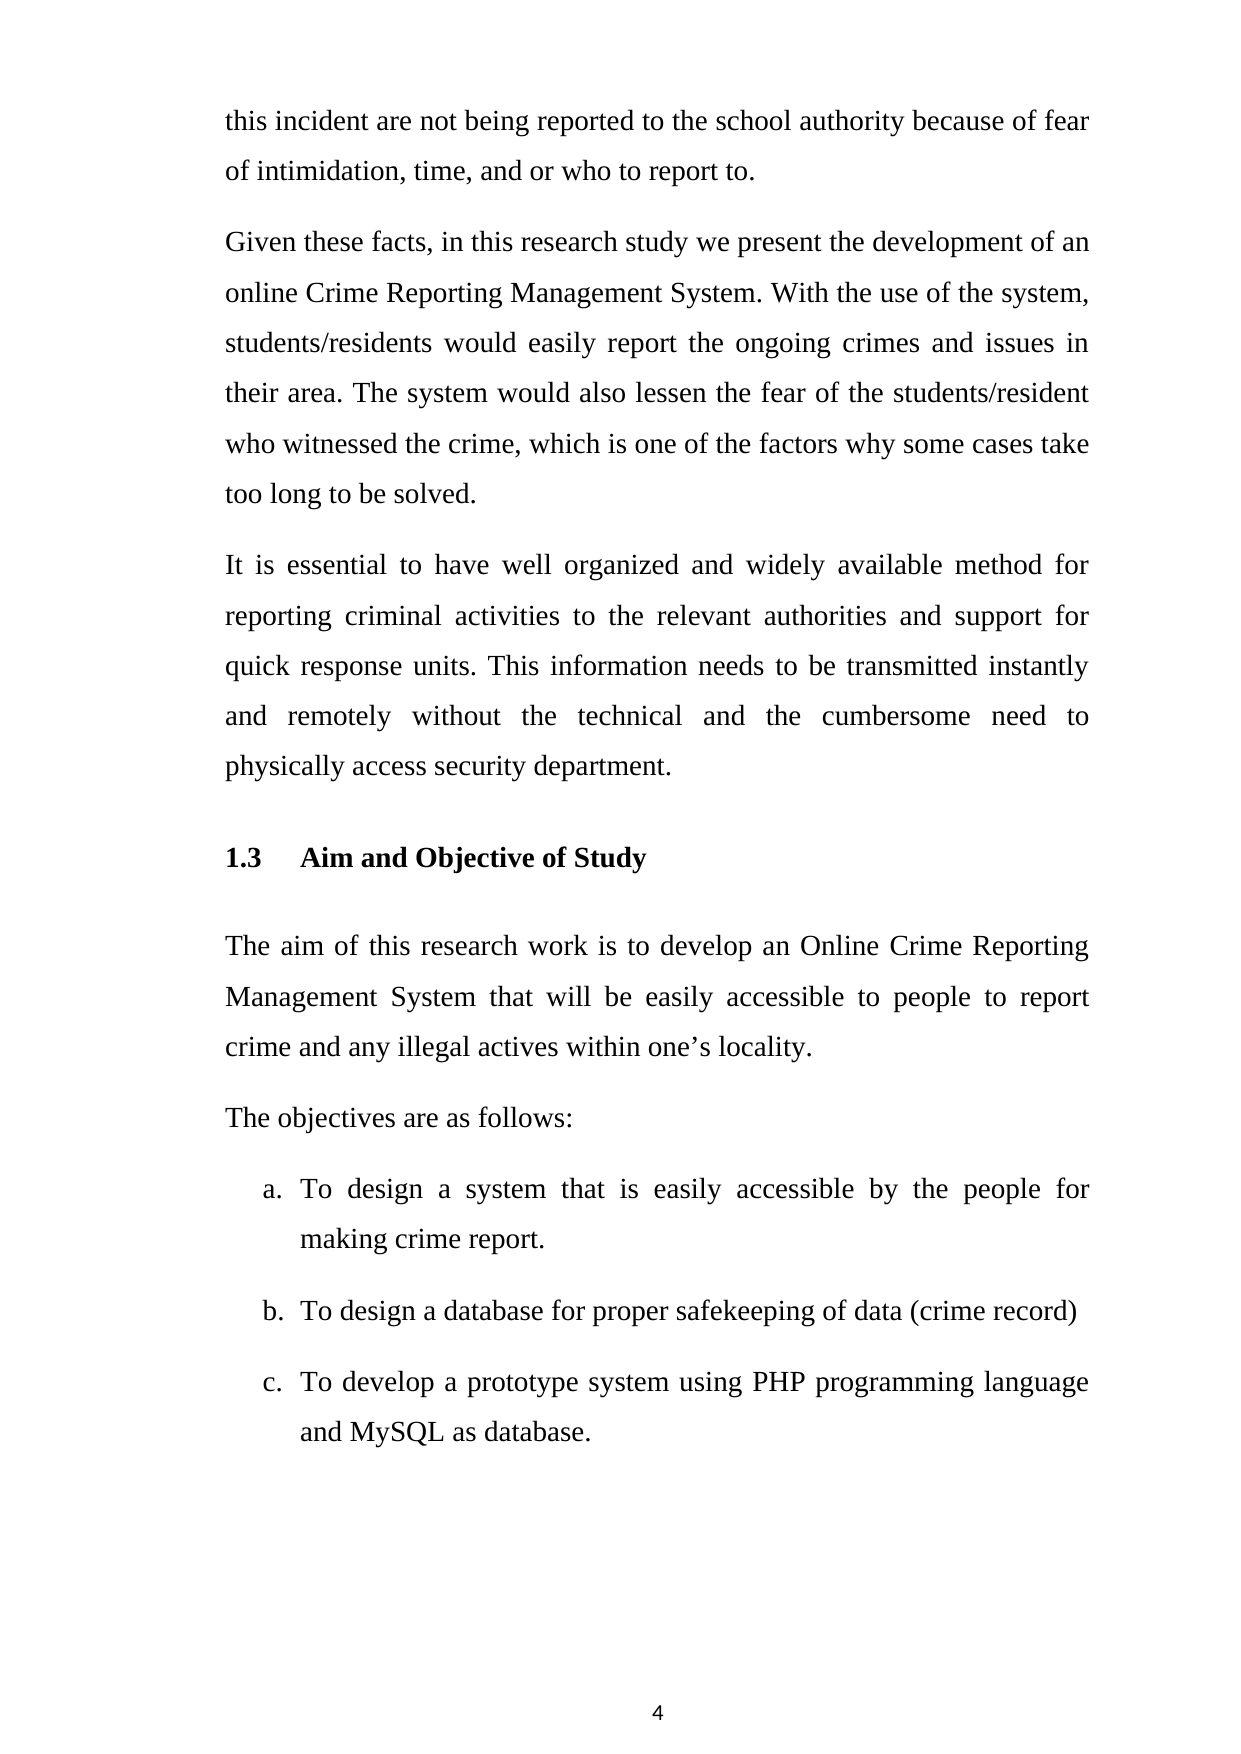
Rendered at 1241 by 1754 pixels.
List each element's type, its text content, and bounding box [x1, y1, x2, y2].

text It is essential to have well organized and widely available method for reporting criminal activities to the relevant authorities and support for quick response units. This information needs to be transmitted instantly and remotely without the technical and the cumbersome need to physically access security department. [225, 547, 1090, 782]
list To design a system that is easily accessible by the people for making crime report. [262, 1171, 1090, 1255]
list To develop a prototype system using PHP programming language and MySQL as database. [262, 1364, 1090, 1448]
text The aim of this research work is to develop an Online Crime Reporting Management System that will be easily accessible to people to report crime and any illegal actives within one’s locality. [225, 928, 1090, 1062]
text The objectives are as follows: [225, 1100, 1090, 1134]
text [225, 103, 1090, 187]
text Given these facts, in this research study we present the development of an online Crime Reporting Management System. With the use of the system, students/residents would easily report the ongoing crimes and issues in their area. The system would also lessen the fear of the students/resident who witnessed the crime, which is one of the factors why some cases take too long to be solved. [225, 224, 1090, 510]
list To design a database for proper safekeeping of data (crime record) [262, 1293, 1090, 1326]
subtitle 1.3 Aim and Objective of Study [225, 841, 1090, 874]
